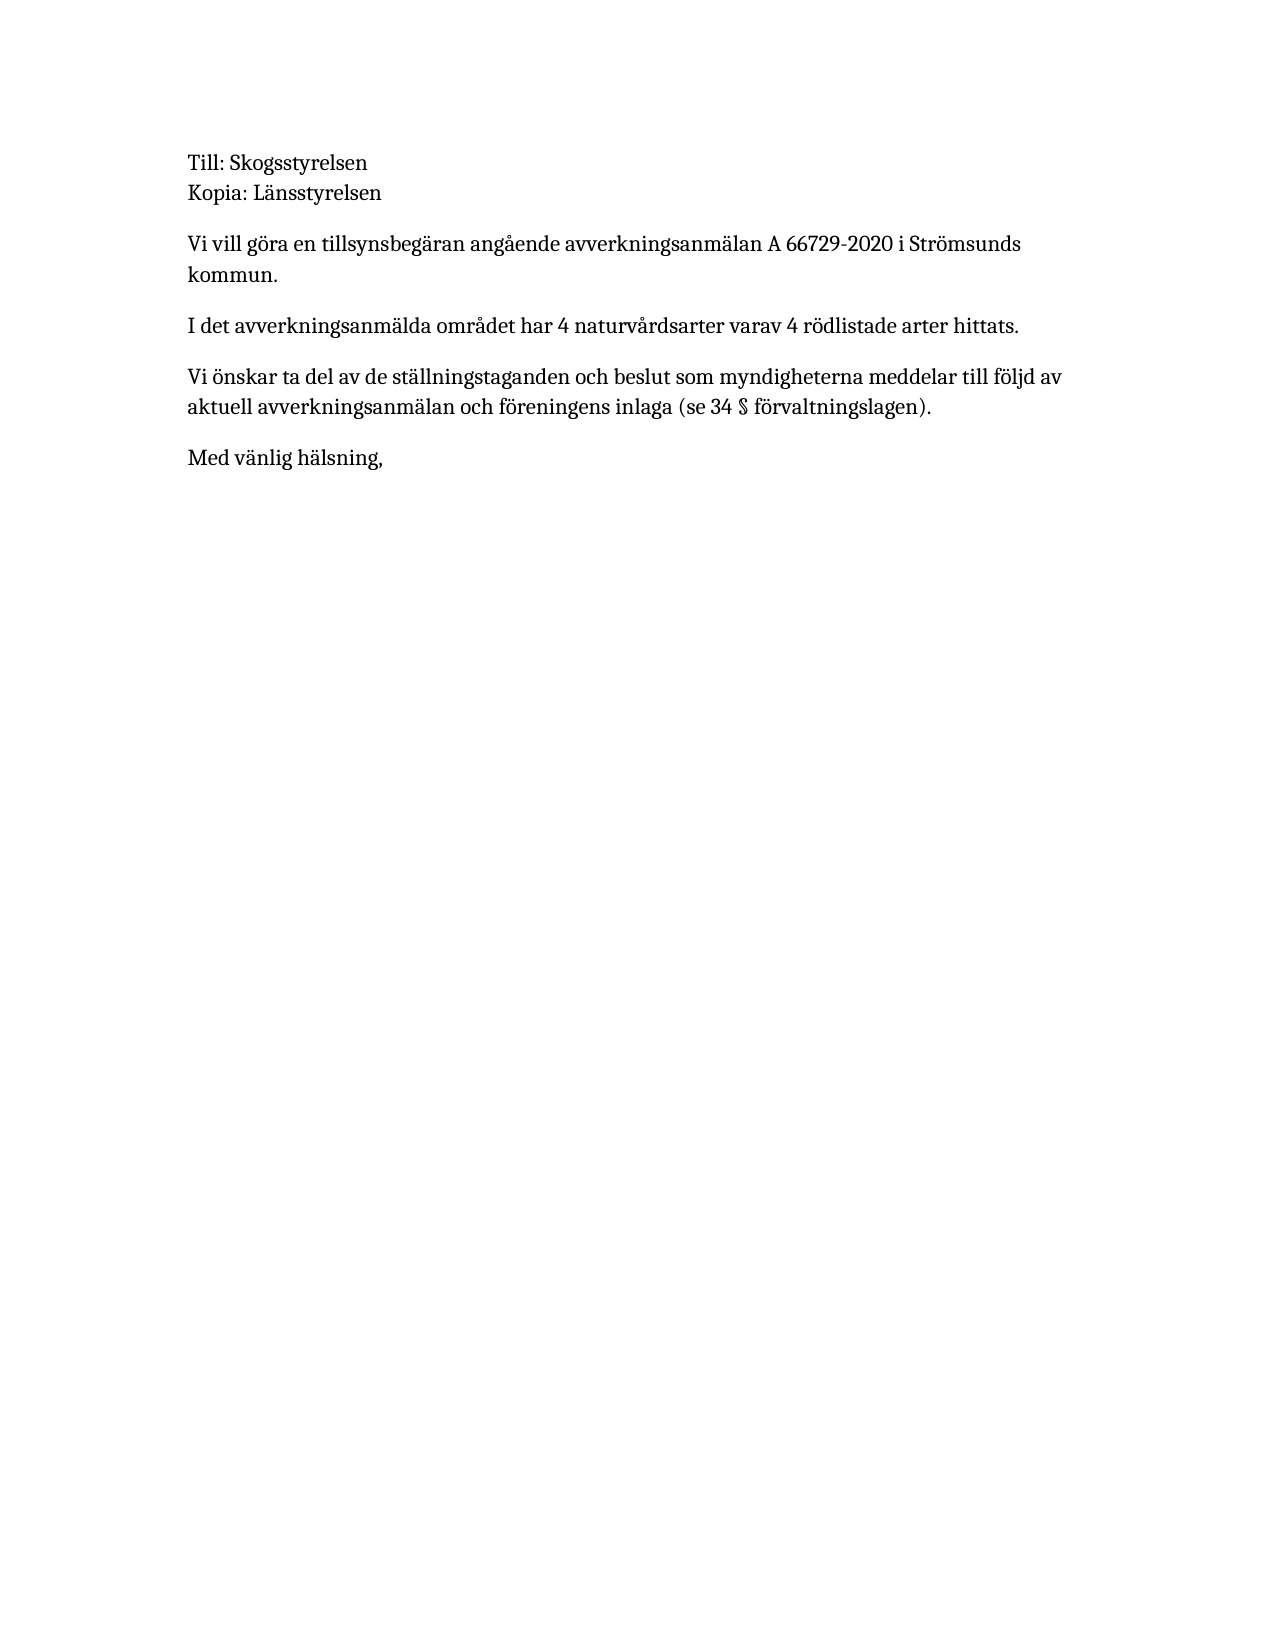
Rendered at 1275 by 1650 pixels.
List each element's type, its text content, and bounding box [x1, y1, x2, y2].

text I det avverkningsanmälda området har 4 naturvårdsarter varav 4 rödlistade arter hittats. [187, 312, 1087, 339]
text Med vänlig hälsning, [187, 445, 1087, 501]
text Till: Skogsstyrelsen Kopia: Länsstyrelsen [187, 150, 1087, 207]
text Vi vill göra en tillsynsbegäran angående avverkningsanmälan A 66729-2020 i Strömsunds kommun. [187, 231, 1087, 288]
text Vi önskar ta del av de ställningstaganden och beslut som myndigheterna meddelar till följd av aktuell avverkningsanmälan och föreningens inlaga (se 34 § förvaltningslagen). [187, 363, 1087, 420]
